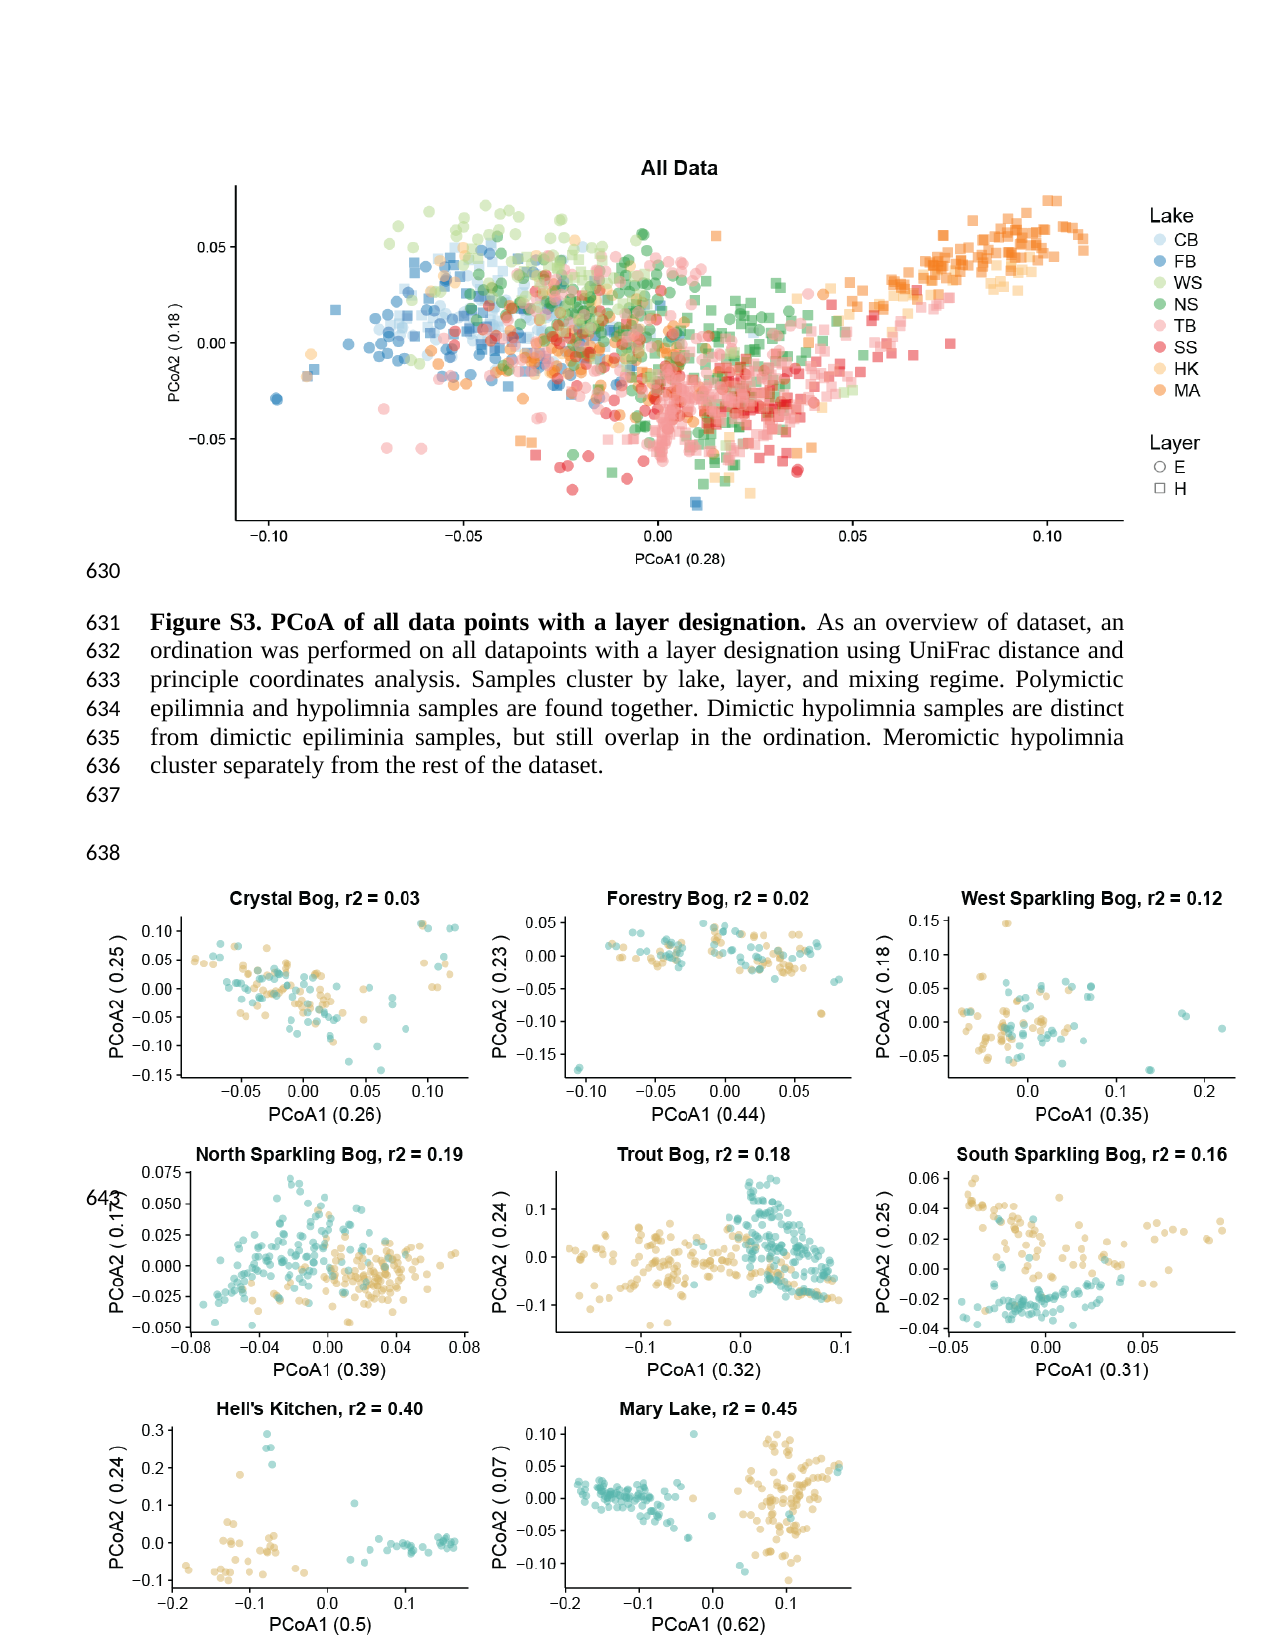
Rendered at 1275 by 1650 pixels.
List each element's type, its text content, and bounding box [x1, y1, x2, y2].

picture [150, 150, 1221, 579]
text Figure S3. PCoA of all data points with a layer designation. As an overview of dataset, an ordination was performed on all datapoints with a layer designation using UniFrac distance and principle coordinates analysis. Samples cluster by lake, layer, and mixing regime. Polymictic epilimnia and hypolimnia samples are found together. Dimictic hypolimnia samples are distinct from dimictic epiliminia samples, but still overlap in the ordination. Meromictic hypolimnia cluster separately from the rest of the dataset. [150, 607, 1125, 779]
picture [89, 880, 1239, 1646]
